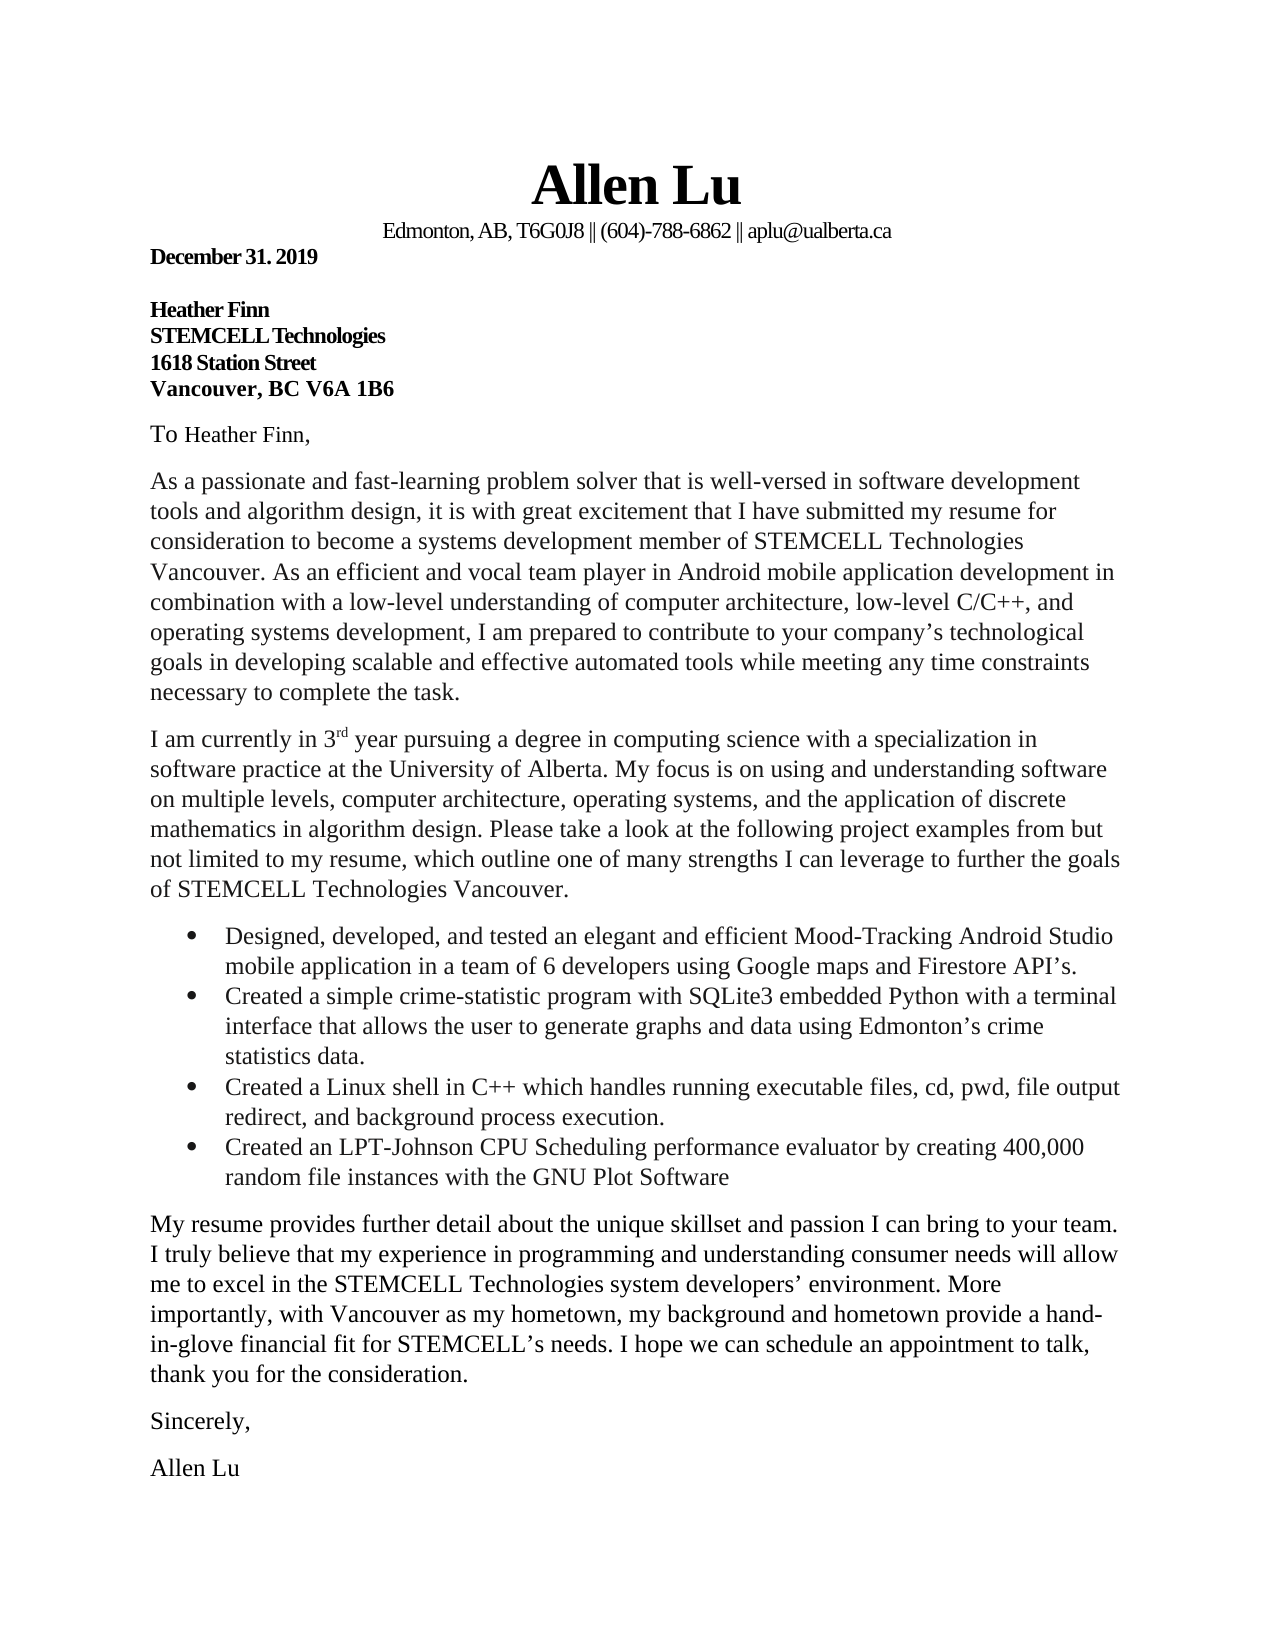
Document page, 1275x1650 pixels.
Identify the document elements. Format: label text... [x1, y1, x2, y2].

text Allen Lu [150, 150, 1125, 217]
text To Heather Finn, [150, 419, 1125, 448]
text My resume provides further detail about the unique skillset and passion I can bring to your team. I truly believe that my experience in programming and understanding consumer needs will allow me to excel in the STEMCELL Technologies system developers’ environment. More importantly, with Vancouver as my hometown, my background and hometown provide a hand-in-glove financial fit for STEMCELL’s needs. I hope we can schedule an appointment to talk, thank you for the consideration. [150, 1209, 1125, 1388]
text Allen Lu [150, 1453, 1125, 1481]
text December 31. 2019 [150, 243, 1125, 270]
text Sincerely, [150, 1406, 1125, 1435]
text I am currently in 3rd year pursuing a degree in computing science with a specialization in software practice at the University of Alberta. My focus is on using and understanding software on multiple levels, computer architecture, operating systems, and the application of discrete mathematics in algorithm design. Please take a look at the following project examples from but not limited to my resume, which outline one of many strengths I can leverage to further the goals of STEMCELL Technologies Vancouver. [150, 724, 1125, 903]
text STEMCELL Technologies [150, 322, 1125, 349]
text 1618 Station Street [150, 349, 1125, 375]
text Vancouver, BC V6A 1B6 [150, 375, 1125, 402]
text Heather Finn [150, 296, 1125, 322]
list Designed, developed, and tested an elegant and efficient Mood-Tracking Android Studio mobile application in a team of 6 developers using Google maps and Firestore API’s. [187, 921, 1125, 980]
list Created a Linux shell in C++ which handles running executable files, cd, pwd, file output redirect, and background process execution. [187, 1072, 1125, 1130]
list Created an LPT-Johnson CPU Scheduling performance evaluator by creating 400,000 random file instances with the GNU Plot Software [187, 1132, 1125, 1191]
text As a passionate and fast-learning problem solver that is well-versed in software development tools and algorithm design, it is with great excitement that I have submitted my resume for consideration to become a systems development member of STEMCELL Technologies Vancouver. As an efficient and vocal team player in Android mobile application development in combination with a low-level understanding of computer architecture, low-level C/C++, and operating systems development, I am prepared to contribute to your company’s technological goals in developing scalable and effective automated tools while meeting any time constraints necessary to complete the task. [150, 466, 1125, 706]
list Created a simple crime-statistic program with SQLite3 embedded Python with a terminal interface that allows the user to generate graphs and data using Edmonton’s crime statistics data. [187, 981, 1125, 1070]
text Edmonton, AB, T6G0J8 || (604)-788-6862 || aplu@ualberta.ca [150, 217, 1125, 243]
